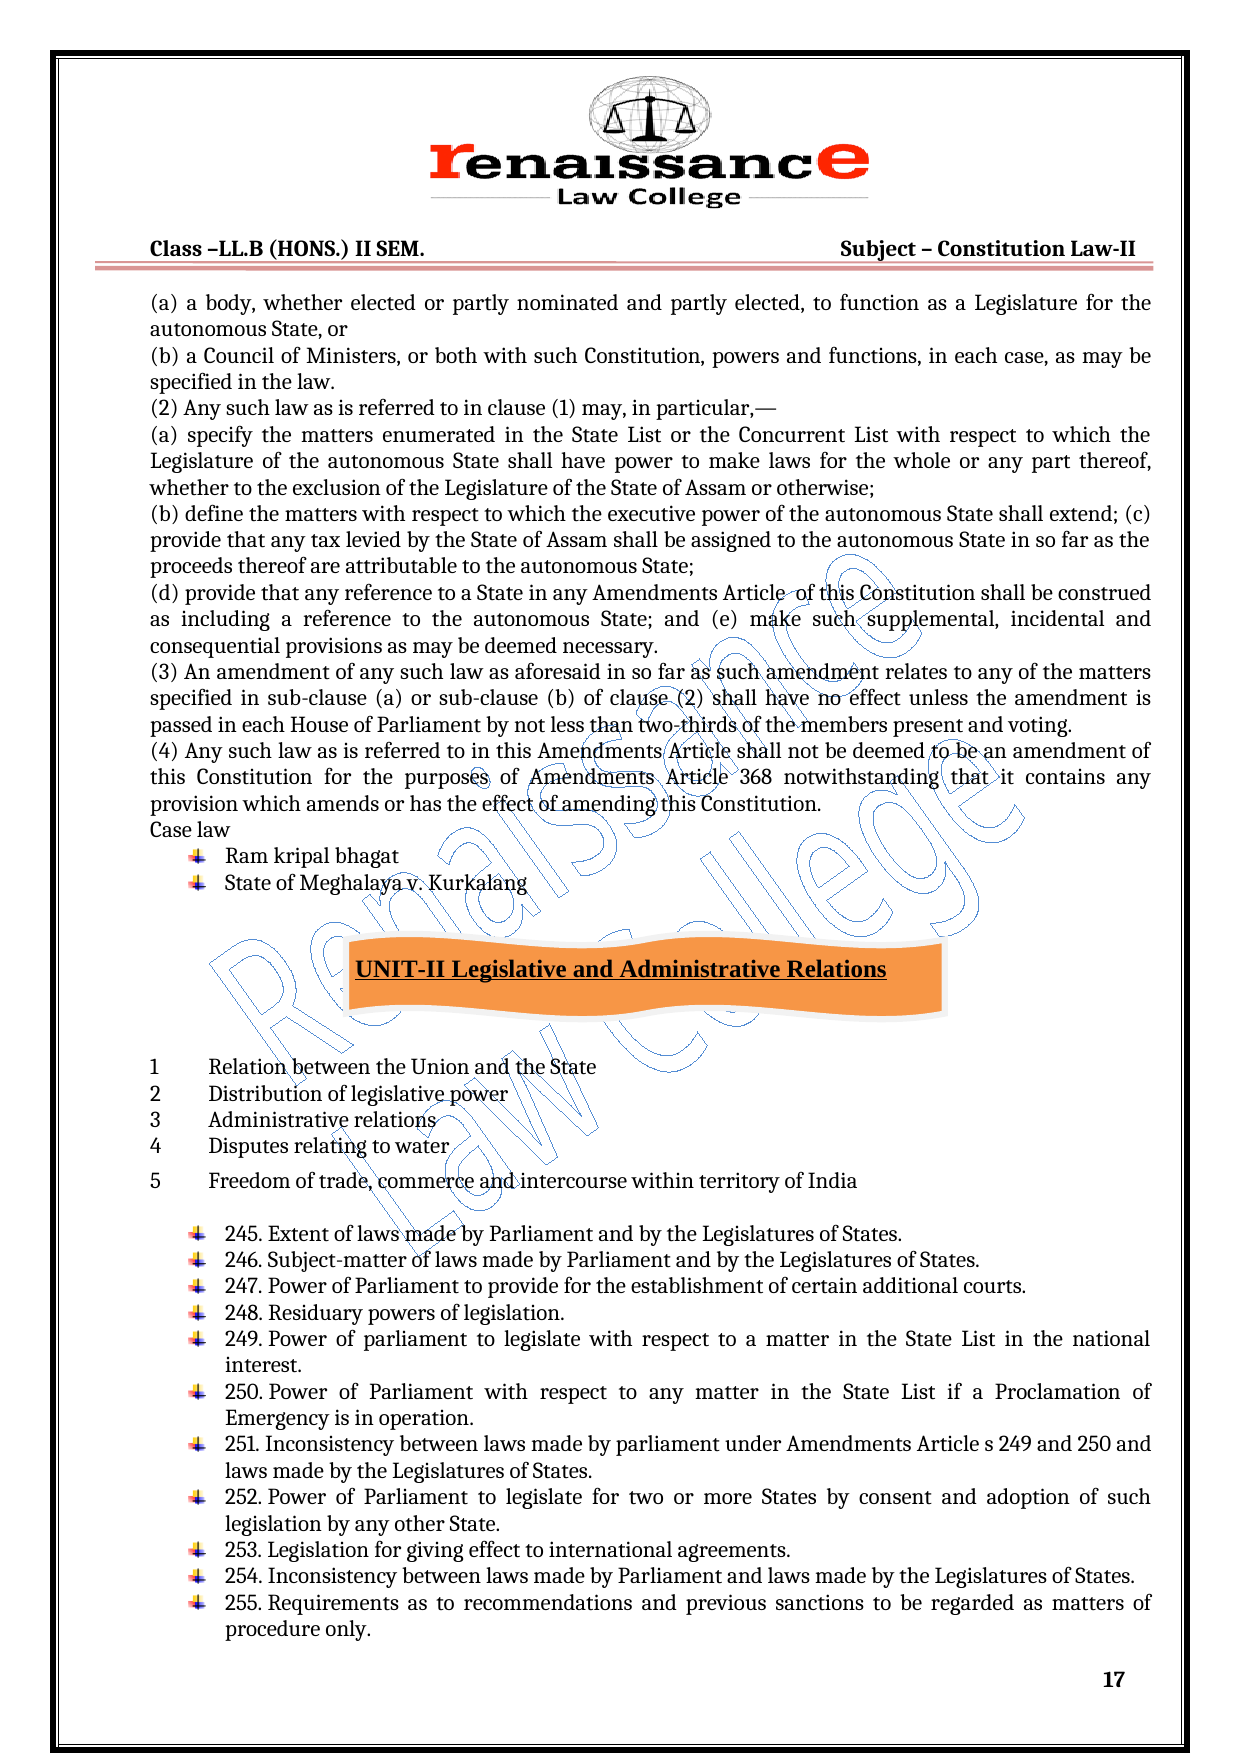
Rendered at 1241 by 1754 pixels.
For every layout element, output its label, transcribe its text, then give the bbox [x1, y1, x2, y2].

picture [188, 1329, 206, 1347]
table_cell 3 [139, 1107, 197, 1133]
picture [188, 873, 206, 891]
list 252. Power of Parliament to legislate for two or more States by consent and adoption of such legislation by any other State. [187, 1484, 1153, 1537]
list 251. Inconsistency between laws made by parliament under Amendments Article s 249 and 250 and laws made by the Legislatures of States. [187, 1431, 1153, 1484]
picture [188, 847, 206, 864]
list 247. Power of Parliament to provide for the establishment of certain additional courts. [187, 1273, 1153, 1299]
text (b) a Council of Ministers, or both with such Constitution, powers and functions, in each case, as may be specified in the law. [150, 342, 1153, 395]
picture [188, 1224, 206, 1241]
picture [188, 1250, 206, 1268]
list 250. Power of Parliament with respect to any matter in the State List if a Proclamation of Emergency is in operation. [187, 1378, 1153, 1431]
table_cell 4 [139, 1133, 197, 1168]
picture [188, 1593, 206, 1610]
text (d) provide that any reference to a State in any Amendments Article of this Constitution shall be construed as including a reference to the autonomous State; and (e) make such supplemental, incidental and consequential provisions as may be deemed necessary. [150, 580, 1153, 659]
table_cell Administrative relations [197, 1107, 1088, 1133]
picture [188, 1303, 206, 1321]
table_header Relation between the Union and the State [197, 1054, 1088, 1080]
list 255. Requirements as to recommendations and previous sanctions to be regarded as matters of procedure only. [187, 1589, 1153, 1642]
picture [188, 1540, 206, 1558]
text (a) specify the matters enumerated in the State List or the Concurrent List with respect to which the Legislature of the autonomous State shall have power to make laws for the whole or any part thereof, whether to the exclusion of the Legislature of the State of Assam or otherwise; [150, 422, 1153, 501]
table_header 1 [139, 1054, 197, 1080]
picture [406, 75, 897, 209]
text (b) define the matters with respect to which the executive power of the autonomous State shall extend; (c) provide that any tax levied by the State of Assam shall be assigned to the autonomous State in so far as the proceeds thereof are attributable to the autonomous State; [150, 501, 1153, 580]
list 249. Power of parliament to legislate with respect to a matter in the State List in the national interest. [187, 1326, 1153, 1378]
list 246. Subject-matter of laws made by Parliament and by the Legislatures of States. [187, 1247, 1153, 1273]
table_cell Freedom of trade, commerce and intercourse within territory of India [197, 1168, 1088, 1194]
picture [188, 1435, 206, 1452]
picture [188, 1382, 206, 1400]
text (a) a body, whether elected or partly nominated and partly elected, to function as a Legislature for the autonomous State, or [150, 290, 1153, 342]
picture [188, 1567, 206, 1584]
table_cell 5 [139, 1168, 197, 1194]
table_cell Disputes relating to water [197, 1133, 1088, 1168]
list 245. Extent of laws made by Parliament and by the Legislatures of States. [187, 1220, 1153, 1247]
text (4) Any such law as is referred to in this Amendments Article shall not be deemed to be an amendment of this Constitution for the purposes of Amendments Article 368 notwithstanding that it contains any provision which amends or has the effect of amending this Constitution. [150, 738, 1153, 817]
picture [188, 1277, 206, 1294]
table_cell Distribution of legislative power [197, 1080, 1088, 1107]
text Case law [150, 817, 1153, 843]
list State of Meghalaya v. Kurkalang [187, 869, 1153, 896]
list Ram kripal bhagat [187, 843, 1153, 869]
text (2) Any such law as is referred to in clause (1) may, in particular,— [150, 395, 1153, 422]
picture [188, 1488, 206, 1505]
list 248. Residuary powers of legislation. [187, 1299, 1153, 1326]
list 254. Inconsistency between laws made by Parliament and laws made by the Legislatures of States. [187, 1563, 1153, 1589]
text (3) An amendment of any such law as aforesaid in so far as such amendment relates to any of the matters specified in sub-clause (a) or sub-clause (b) of clause (2) shall have no effect unless the amendment is passed in each House of Parliament by not less than two-thirds of the members present and voting. [150, 659, 1153, 738]
table_cell 2 [139, 1080, 197, 1107]
list 253. Legislation for giving effect to international agreements. [187, 1537, 1153, 1563]
